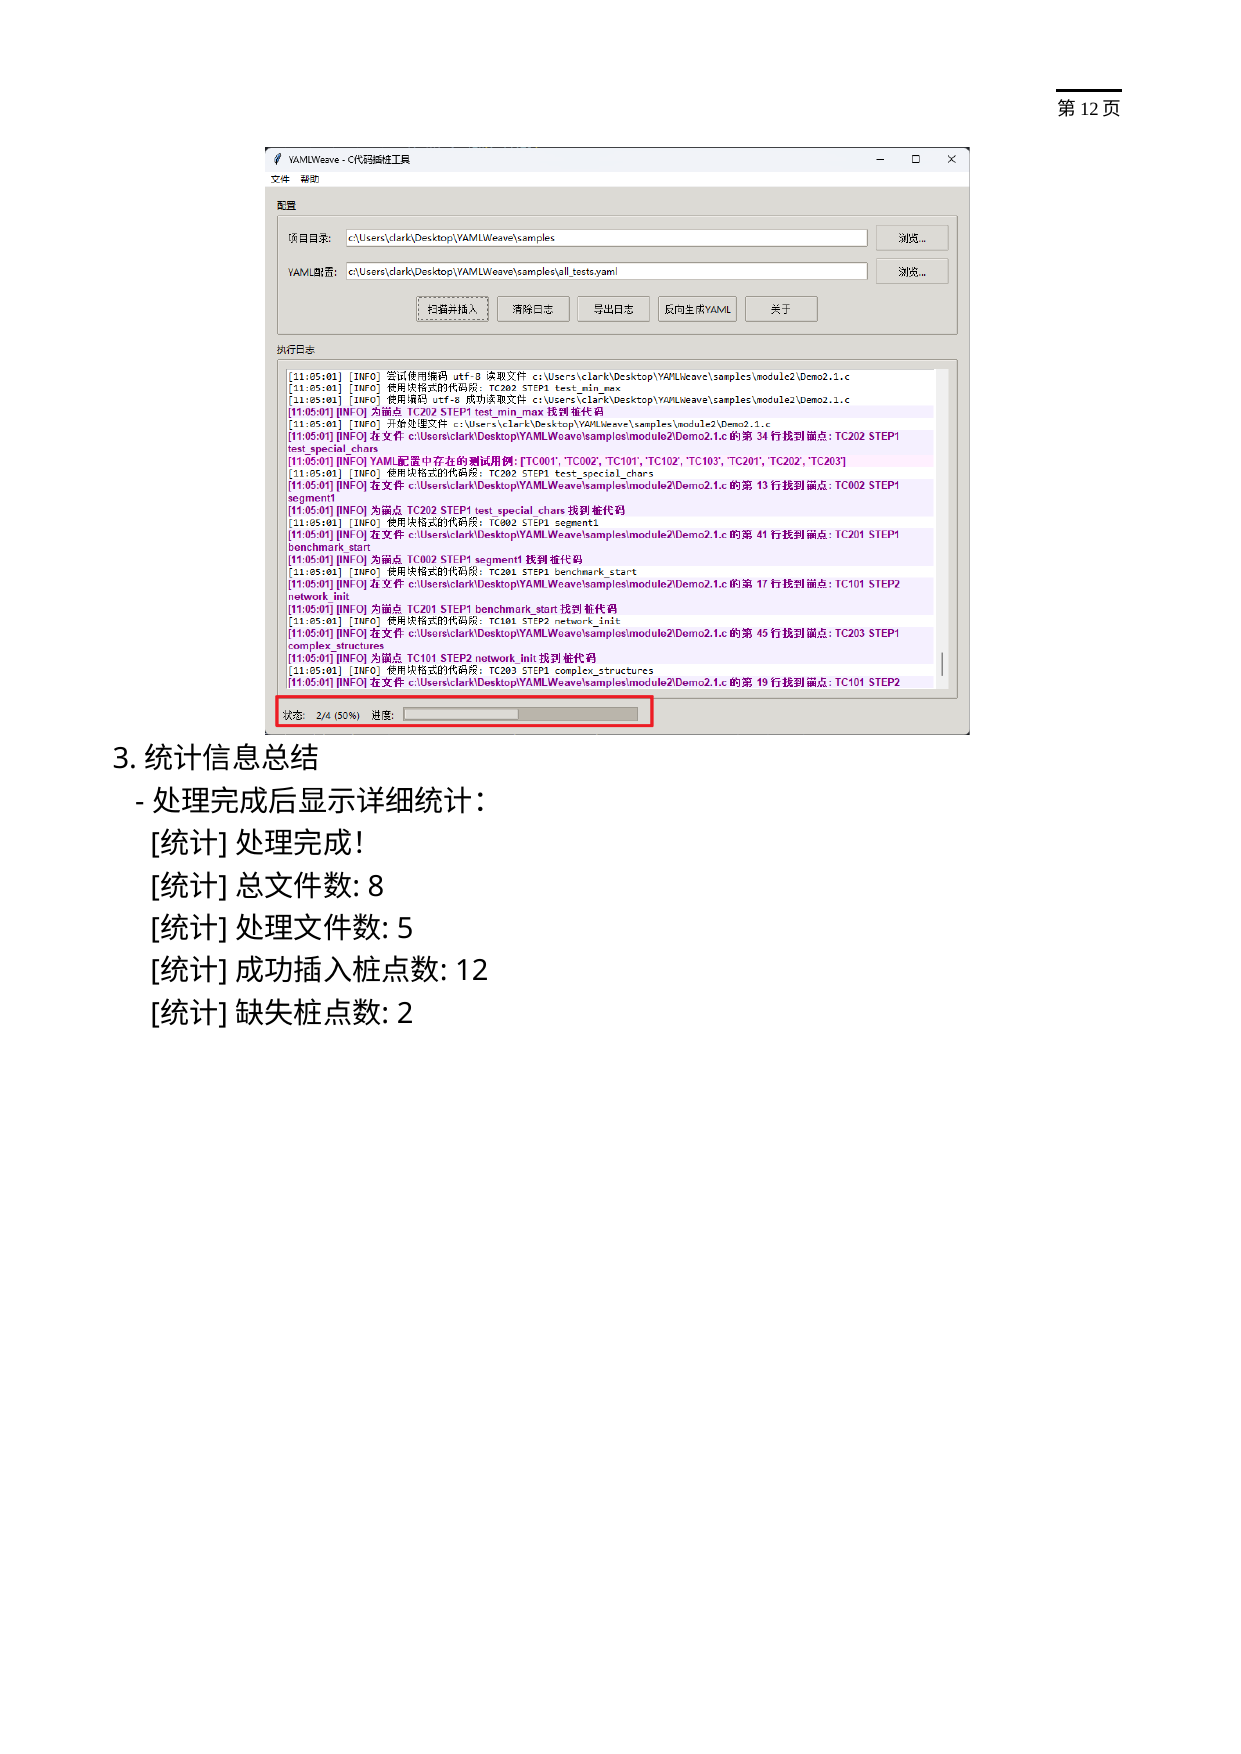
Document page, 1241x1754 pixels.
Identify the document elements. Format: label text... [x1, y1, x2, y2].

text - 处理完成后显示详细统计： [112, 777, 1122, 820]
text [统计] 总文件数: 8 [112, 862, 1122, 904]
text [统计] 成功插入桩点数: 12 [112, 947, 1122, 989]
text [统计] 缺失桩点数: 2 [112, 989, 1122, 1032]
picture [265, 147, 970, 735]
text 3. 统计信息总结 [112, 735, 1122, 777]
text [统计] 处理完成！ [112, 820, 1122, 862]
text [统计] 处理文件数: 5 [112, 904, 1122, 947]
